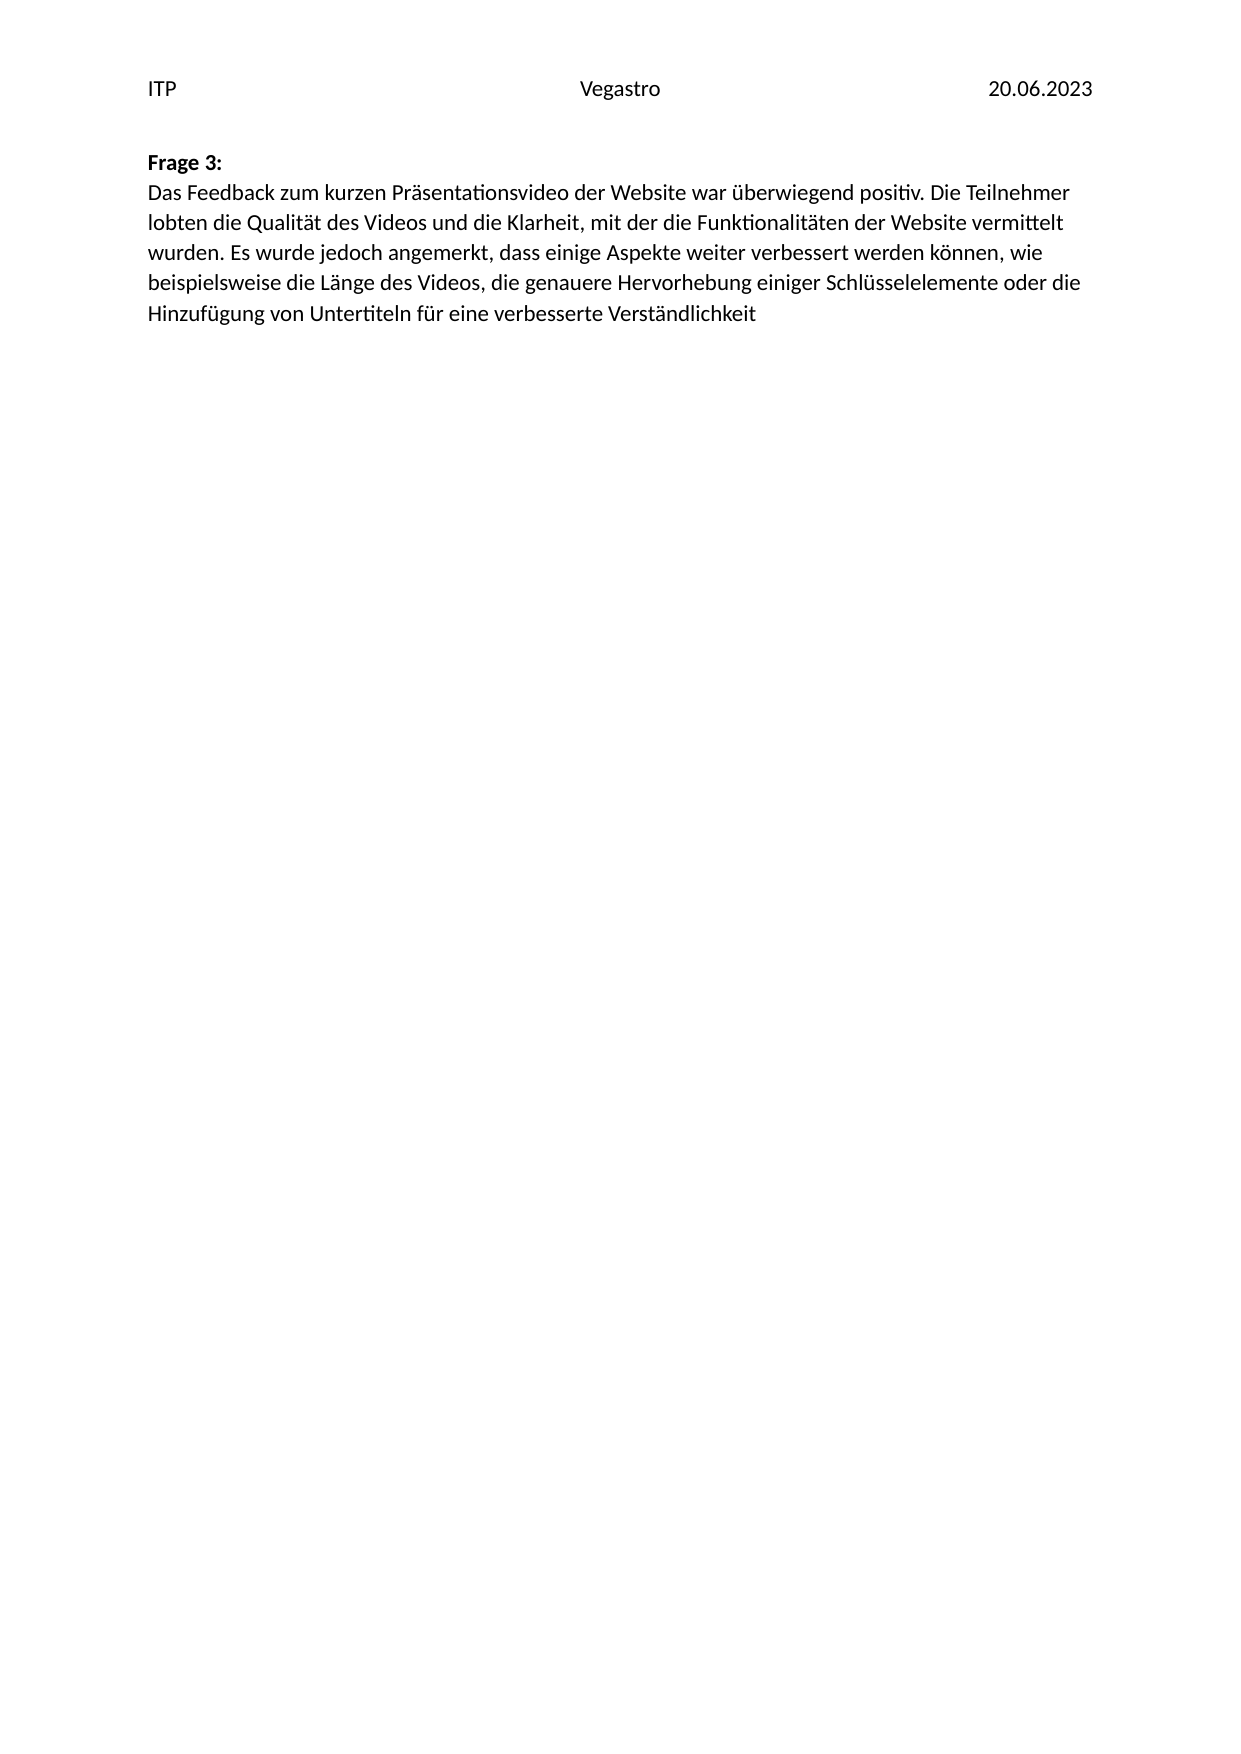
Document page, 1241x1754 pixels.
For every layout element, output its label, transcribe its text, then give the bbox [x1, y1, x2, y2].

text Das Feedback zum kurzen Präsentationsvideo der Website war überwiegend positiv. Die Teilnehmer lobten die Qualität des Videos und die Klarheit, mit der die Funktionalitäten der Website vermittelt wurden. Es wurde jedoch angemerkt, dass einige Aspekte weiter verbessert werden können, wie beispielsweise die Länge des Videos, die genauere Hervorhebung einiger Schlüsselelemente oder die Hinzufügung von Untertiteln für eine verbesserte Verständlichkeit [148, 178, 1093, 327]
text Frage 3: [148, 148, 1093, 176]
